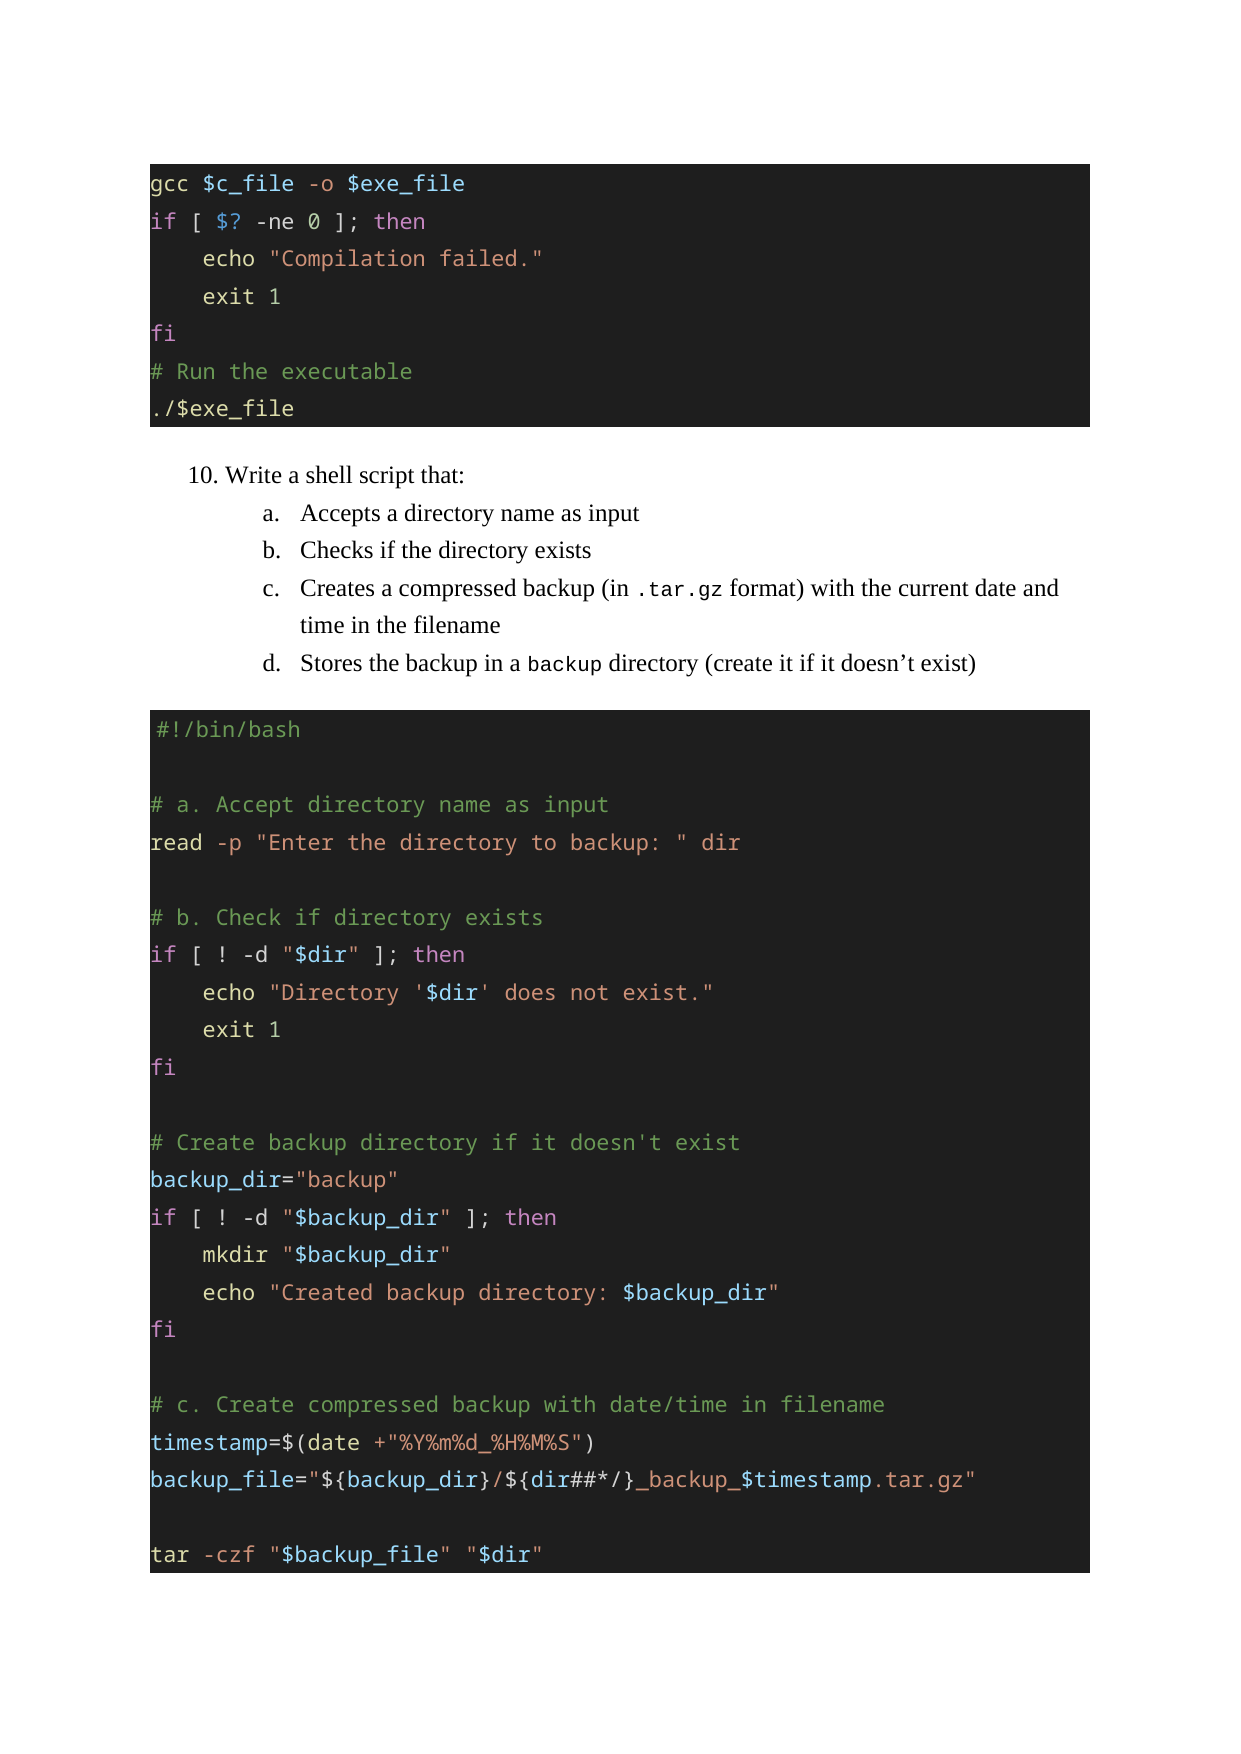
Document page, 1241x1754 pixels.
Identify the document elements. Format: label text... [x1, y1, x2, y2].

text ./$exe_file [150, 389, 1090, 427]
text if [ $? -ne 0 ]; then [150, 202, 1090, 239]
text echo "Compilation failed." [150, 239, 1090, 277]
text exit 1 [150, 1010, 1090, 1048]
text # a. Accept directory name as input [150, 785, 1090, 823]
text gcc $c_file -o $exe_file [150, 164, 1090, 202]
text timestamp=$(date +"%Y%m%d_%H%M%S") [150, 1423, 1090, 1460]
list Accepts a directory name as input [262, 494, 1090, 531]
text if [ ! -d "$backup_dir" ]; then [150, 1198, 1090, 1235]
text fi [150, 1048, 1090, 1085]
text if [ ! -d "$dir" ]; then [150, 935, 1090, 973]
text # Run the executable [150, 352, 1090, 389]
text # b. Check if directory exists [150, 898, 1090, 935]
text tar -czf "$backup_file" "$dir" [150, 1535, 1090, 1573]
text # c. Create compressed backup with date/time in filename [150, 1385, 1090, 1423]
list Checks if the directory exists [262, 531, 1090, 569]
text #!/bin/bash [150, 710, 1090, 748]
text exit 1 [150, 277, 1090, 314]
list Write a shell script that: [187, 456, 1090, 494]
text echo "Directory '$dir' does not exist." [150, 973, 1090, 1010]
text fi [150, 314, 1090, 352]
list Creates a compressed backup (in .tar.gz format) with the current date and time in the filename [262, 569, 1090, 644]
text # Create backup directory if it doesn't exist [150, 1123, 1090, 1160]
text backup_dir="backup" [150, 1160, 1090, 1198]
text fi [150, 1310, 1090, 1348]
list Stores the backup in a backup directory (create it if it doesn’t exist) [262, 644, 1090, 681]
text mkdir "$backup_dir" [150, 1235, 1090, 1273]
text backup_file="${backup_dir}/${dir##*/}_backup_$timestamp.tar.gz" [150, 1460, 1090, 1498]
text read -p "Enter the directory to backup: " dir [150, 823, 1090, 860]
text echo "Created backup directory: $backup_dir" [150, 1273, 1090, 1310]
